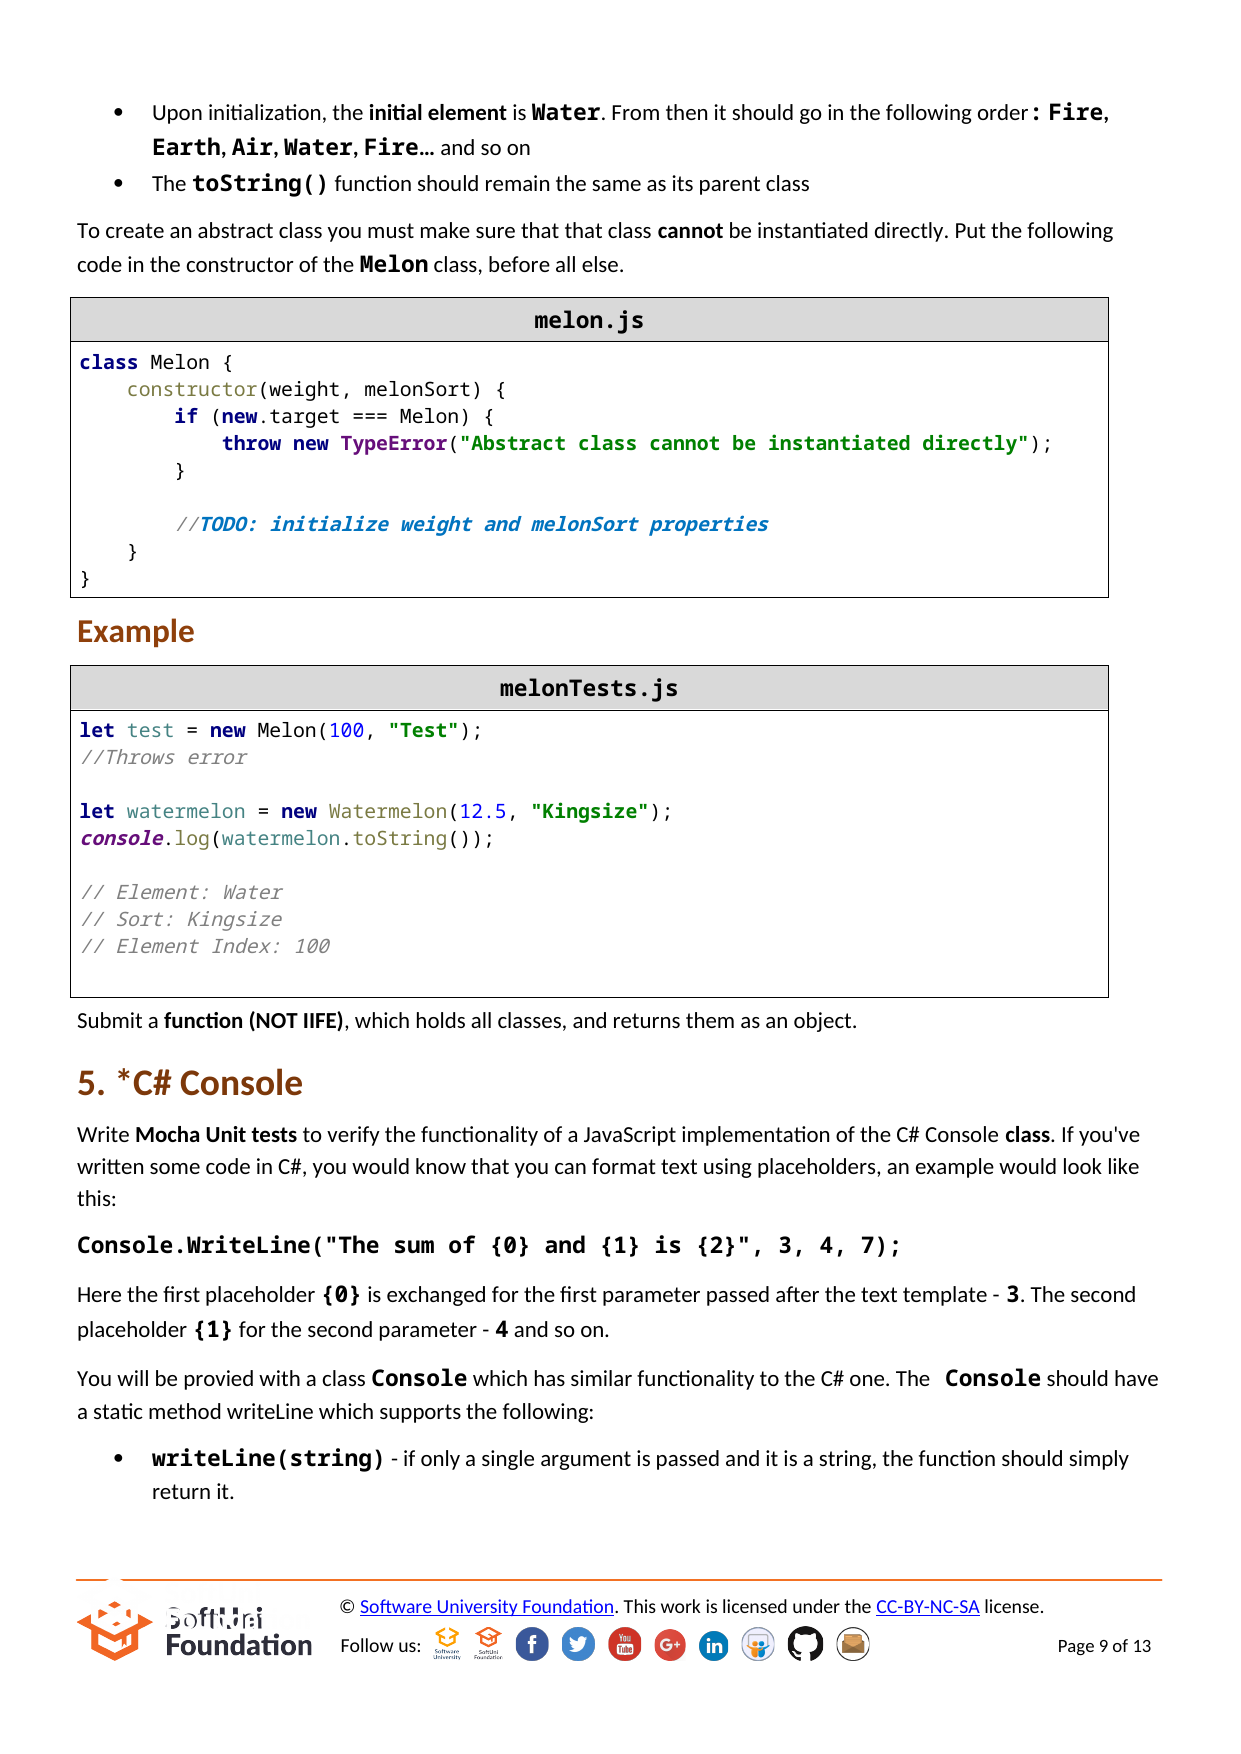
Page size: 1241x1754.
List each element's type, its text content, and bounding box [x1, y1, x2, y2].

list The toString() function should remain the same as its parent class [114, 167, 1163, 198]
text You will be provied with a class Console which has similar functionality to the C# one. The Console should have a static method writeLine which supports the following: [77, 1362, 1163, 1425]
picture [76, 1577, 312, 1661]
picture [474, 1627, 503, 1661]
picture [720, 1652, 729, 1661]
text To create an abstract class you must make sure that that class cannot be instantiated directly. Put the following code in the constructor of the Melon class, before all else. [77, 216, 1163, 280]
text Submit a function (NOT IIFE), which holds all classes, and returns them as an object. [77, 1006, 1163, 1034]
picture [562, 1627, 595, 1661]
picture [720, 1631, 729, 1640]
picture [713, 1643, 722, 1652]
table_cell class Melon { constructor(weight, melonSort) { if (new.target === Melon) { throw new TypeError("Abstract class cannot be instantiated directly"); } //TODO: initialize weight and melonSort properties } } [71, 342, 1108, 597]
picture [699, 1631, 708, 1640]
subtitle Example [77, 610, 1163, 651]
table_cell let test = new Melon(100, "Test"); //Throws error let watermelon = new Watermelon(12.5, "Kingsize"); console.log(watermelon.toString()); // Element: Water // Sort: Kingsize // Element Index: 100 [71, 711, 1108, 997]
text Here the first placeholder {0} is exchanged for the first parameter passed after the text template - 3. The second placeholder {1} for the second parameter - 4 and so on. [77, 1277, 1163, 1345]
picture [515, 1627, 549, 1661]
picture [654, 1629, 686, 1661]
text Console.WriteLine("The sum of {0} and {1} is {2}", 3, 4, 7); [77, 1229, 1163, 1260]
text Write Mocha Unit tests to verify the functionality of a JavaScript implementation of the C# Console class. If you've written some code in C#, you would know that you can format text using placeholders, an example would look like this: [77, 1120, 1163, 1212]
list writeLine(string) - if only a single argument is passed and it is a string, the function should simply return it. [114, 1442, 1163, 1505]
picture [787, 1626, 824, 1661]
picture [836, 1627, 870, 1661]
subtitle *C# Console [77, 1059, 1163, 1105]
picture [699, 1652, 708, 1661]
table_header melonTests.js [71, 666, 1108, 709]
table_header melon.js [71, 298, 1108, 341]
picture [433, 1627, 461, 1661]
picture [741, 1627, 775, 1661]
picture [608, 1627, 642, 1661]
list Upon initialization, the initial element is Water. From then it should go in the following order: Fire, Earth, Air, Water, Fire… and so on [114, 95, 1163, 163]
